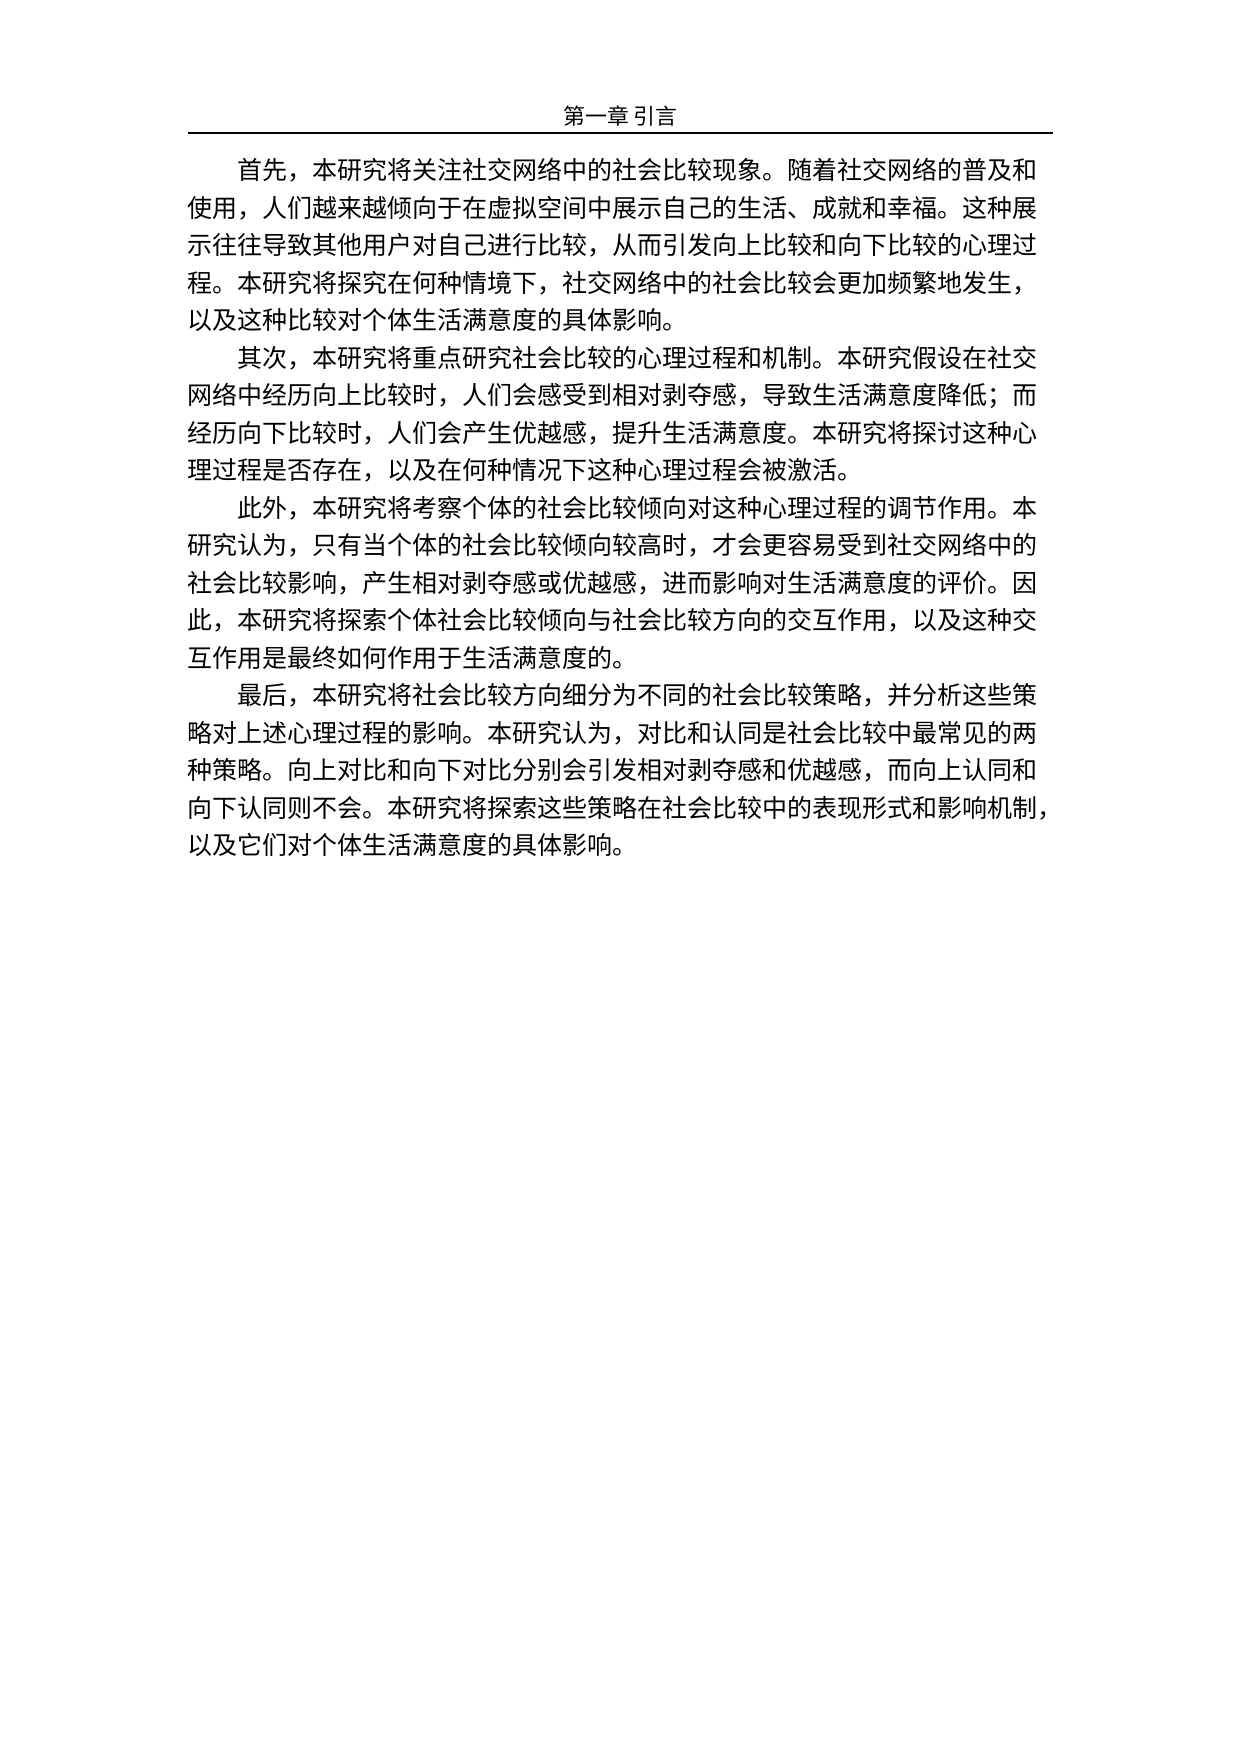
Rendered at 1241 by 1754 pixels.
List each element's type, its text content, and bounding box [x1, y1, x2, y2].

text 首先，本研究将关注社交网络中的社会比较现象。随着社交网络的普及和使用，人们越来越倾向于在虚拟空间中展示自己的生活、成就和幸福。这种展示往往导致其他用户对自己进行比较，从而引发向上比较和向下比较的心理过程。本研究将探究在何种情境下，社交网络中的社会比较会更加频繁地发生，以及这种比较对个体生活满意度的具体影响。 [187, 150, 1053, 337]
text 其次，本研究将重点研究社会比较的心理过程和机制。本研究假设在社交网络中经历向上比较时，人们会感受到相对剥夺感，导致生活满意度降低；而经历向下比较时，人们会产生优越感，提升生活满意度。本研究将探讨这种心理过程是否存在，以及在何种情况下这种心理过程会被激活。 [187, 337, 1053, 487]
text 最后，本研究将社会比较方向细分为不同的社会比较策略，并分析这些策略对上述心理过程的影响。本研究认为，对比和认同是社会比较中最常见的两种策略。向上对比和向下对比分别会引发相对剥夺感和优越感，而向上认同和向下认同则不会。本研究将探索这些策略在社会比较中的表现形式和影响机制，以及它们对个体生活满意度的具体影响。 [187, 675, 1053, 862]
text 此外，本研究将考察个体的社会比较倾向对这种心理过程的调节作用。本研究认为，只有当个体的社会比较倾向较高时，才会更容易受到社交网络中的社会比较影响，产生相对剥夺感或优越感，进而影响对生活满意度的评价。因此，本研究将探索个体社会比较倾向与社会比较方向的交互作用，以及这种交互作用是最终如何作用于生活满意度的。 [187, 487, 1053, 675]
